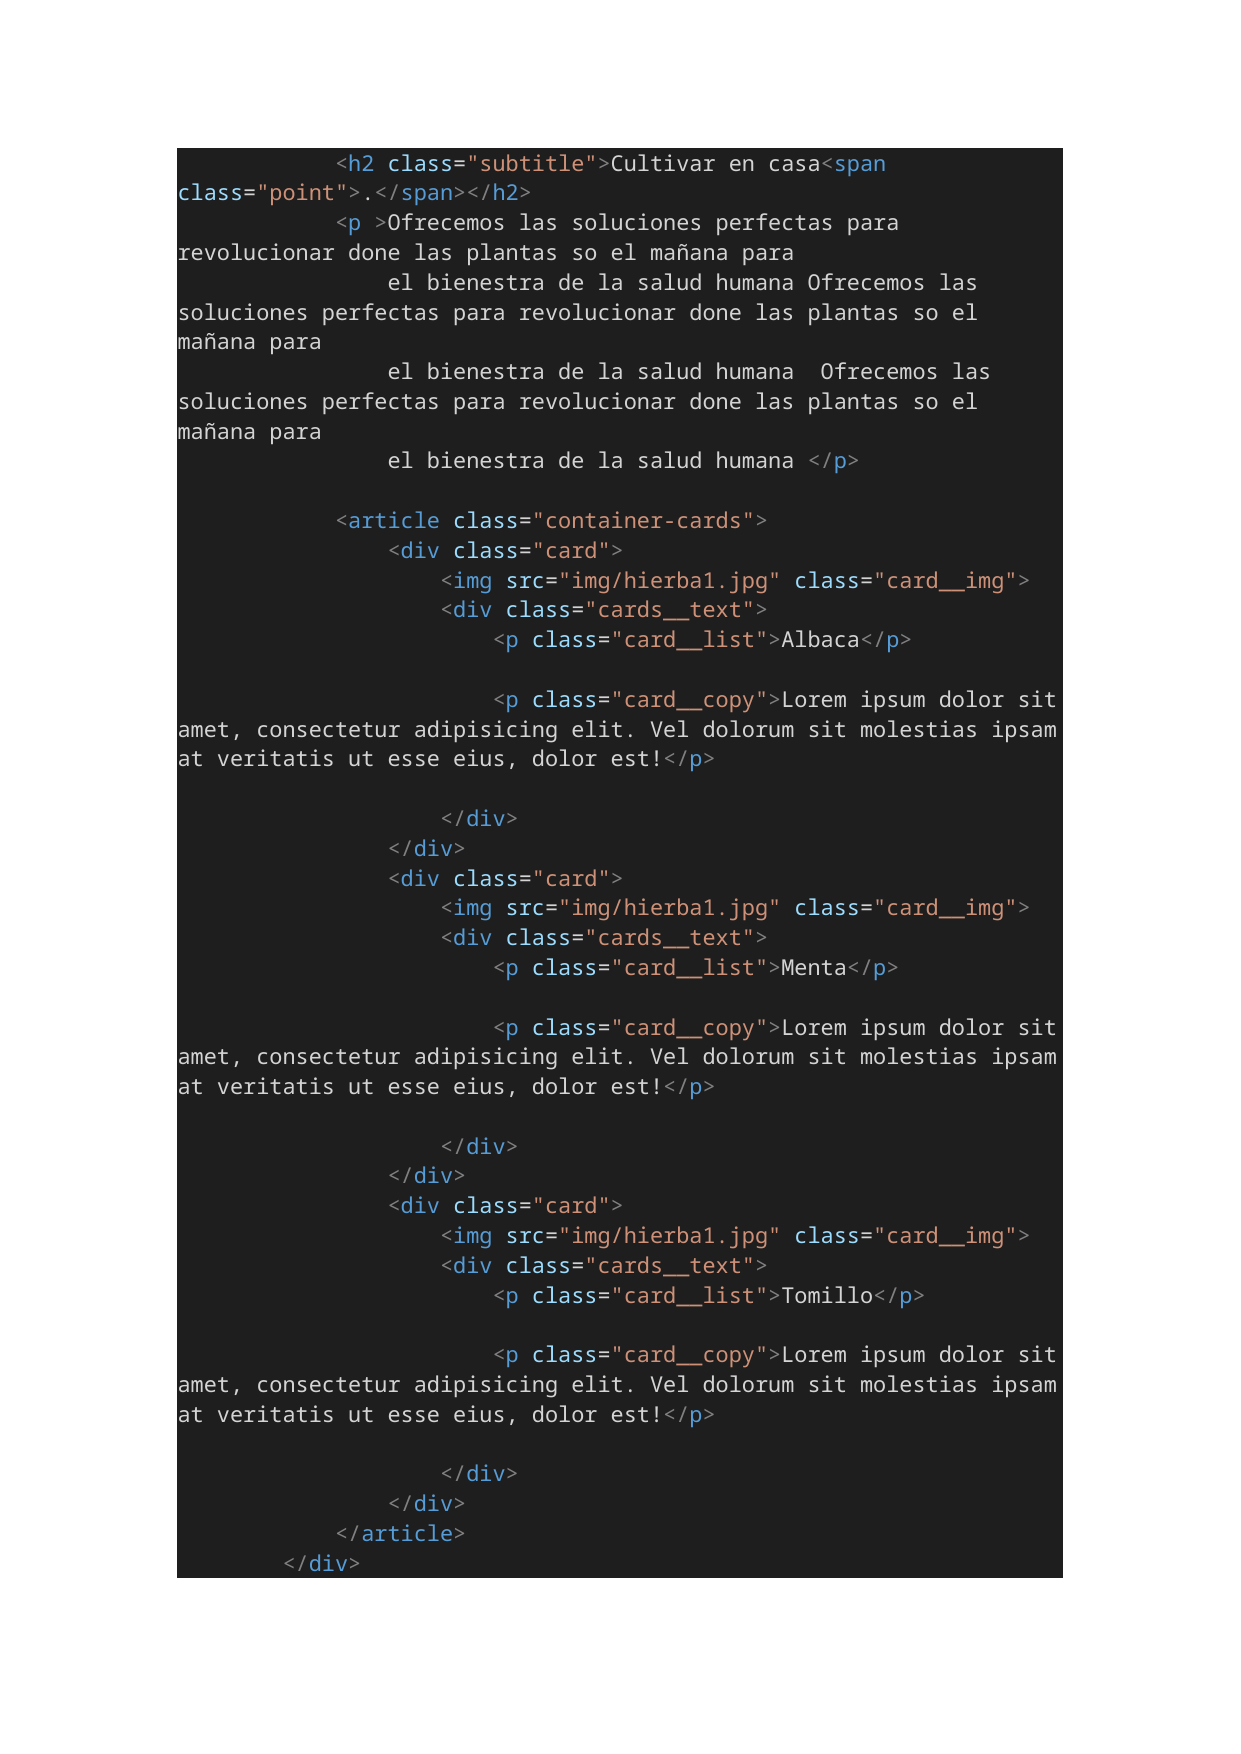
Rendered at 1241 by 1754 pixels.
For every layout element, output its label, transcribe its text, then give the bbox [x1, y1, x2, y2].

text </div> [177, 1458, 1063, 1488]
text <p class="card__list">Tomillo</p> [177, 1280, 1063, 1309]
text </div> [177, 1131, 1063, 1161]
text </div> [177, 1161, 1063, 1190]
text <img src="img/hierba1.jpg" class="card__img"> [177, 1220, 1063, 1250]
text <img src="img/hierba1.jpg" class="card__img"> [177, 565, 1063, 594]
text <img src="img/hierba1.jpg" class="card__img"> [177, 892, 1063, 922]
text <div class="cards__text"> [177, 922, 1063, 952]
text el bienestra de la salud humana Ofrecemos las soluciones perfectas para revolucionar done las plantas so el mañana para [177, 356, 1063, 446]
text <div class="cards__text"> [177, 1250, 1063, 1280]
text </div> [177, 1488, 1063, 1518]
text <p class="card__list">Menta</p> [177, 952, 1063, 982]
text </div> [177, 833, 1063, 863]
text </div> [177, 1548, 1063, 1578]
text el bienestra de la salud humana Ofrecemos las soluciones perfectas para revolucionar done las plantas so el mañana para [177, 267, 1063, 356]
text <article class="container-cards"> [177, 505, 1063, 535]
text <p >Ofrecemos las soluciones perfectas para revolucionar done las plantas so el mañana para [177, 207, 1063, 267]
text <div class="cards__text"> [177, 594, 1063, 624]
text <h2 class="subtitle">Cultivar en casa<span class="point">.</span></h2> [177, 148, 1063, 207]
text <div class="card"> [177, 1190, 1063, 1220]
text </article> [177, 1518, 1063, 1548]
text </div> [177, 803, 1063, 833]
text el bienestra de la salud humana </p> [177, 446, 1063, 475]
text <p class="card__list">Albaca</p> [177, 624, 1063, 654]
text <div class="card"> [177, 863, 1063, 892]
text <div class="card"> [177, 535, 1063, 565]
